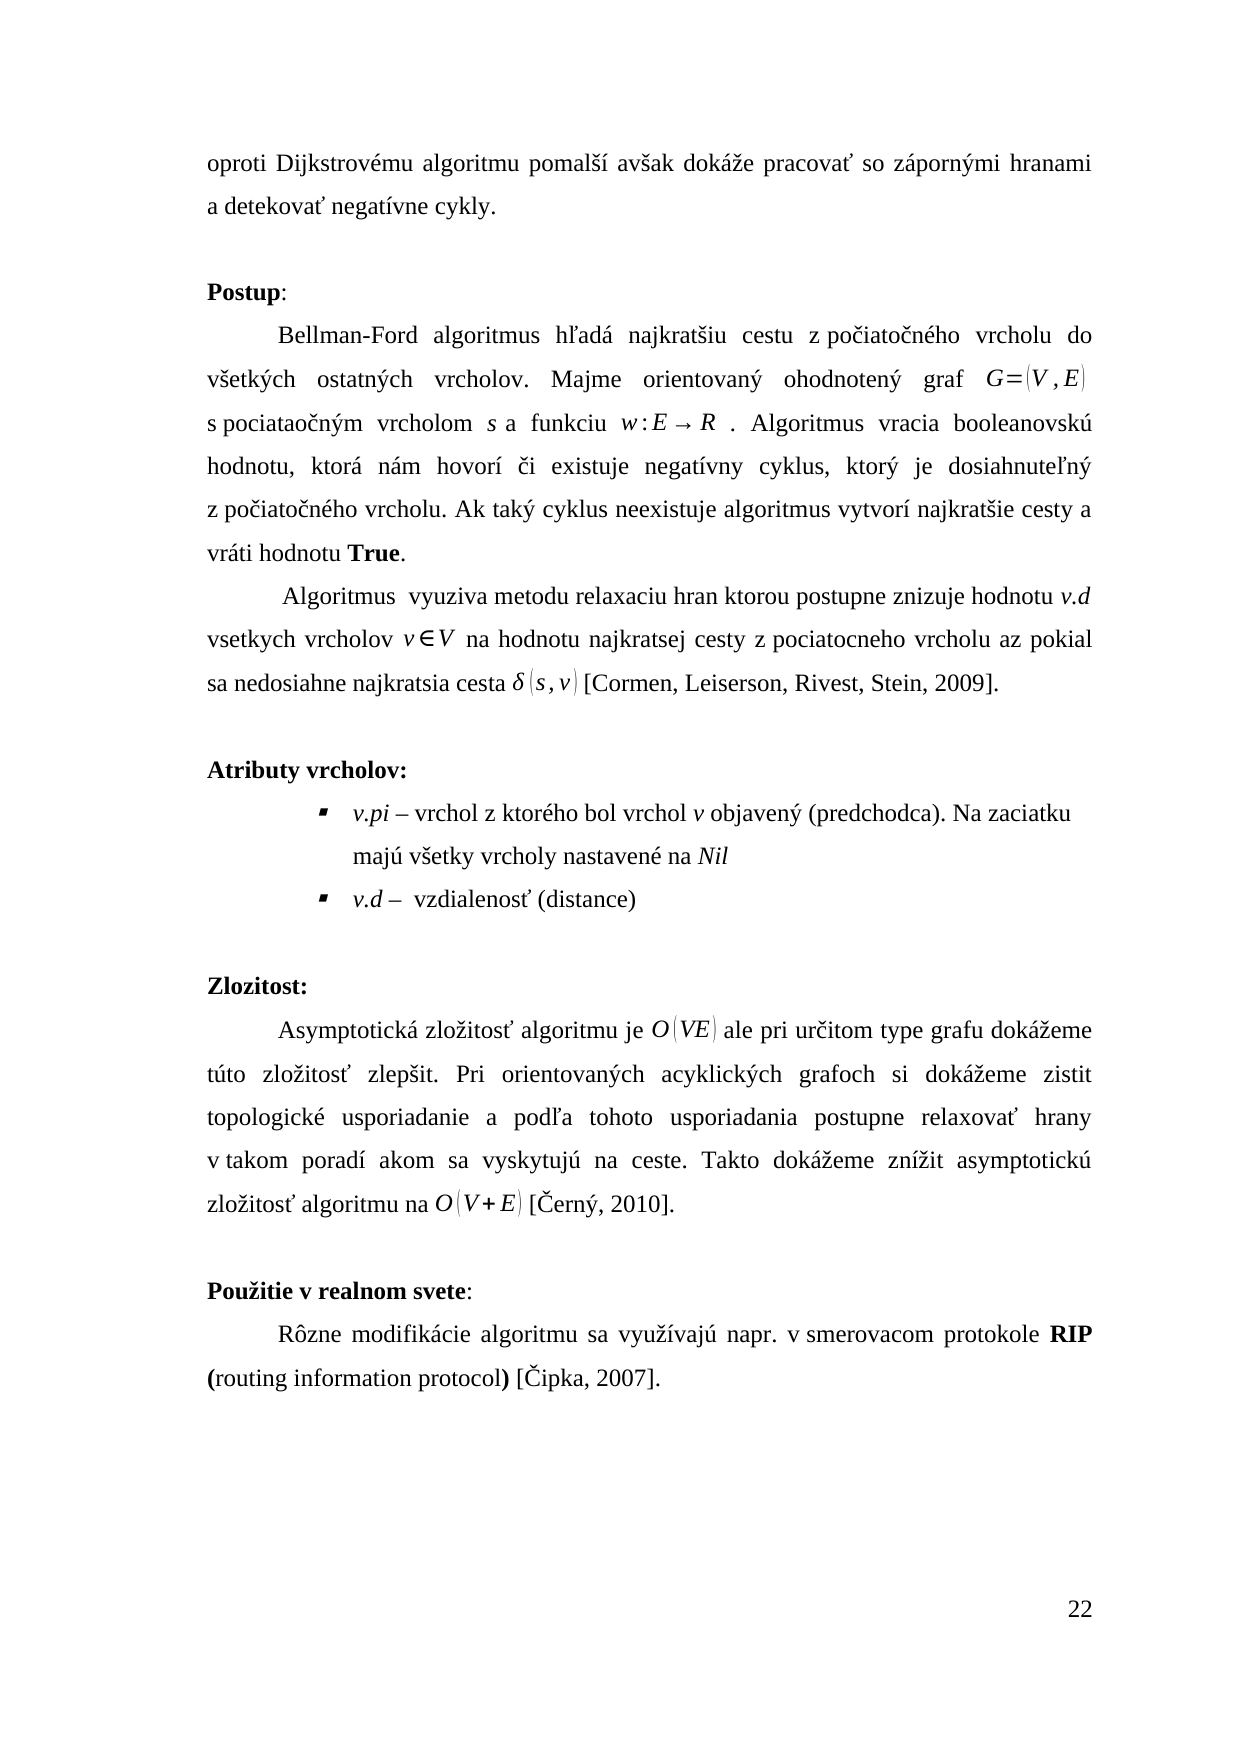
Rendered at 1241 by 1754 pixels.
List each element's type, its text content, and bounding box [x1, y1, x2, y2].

list v.pi – vrchol z ktorého bol vrchol v objavený (predchodca). Na zaciatku majú všetky vrcholy nastavené na Nil [315, 798, 1092, 870]
text Bellman-Ford algoritmus hľadá najkratšiu cestu z počiatočného vrcholu do všetkých ostatných vrcholov. Majme orientovaný ohodnotený graf s pociataočným vrcholom s a funkciu . Algoritmus vracia booleanovskú hodnotu, ktorá nám hovorí či existuje negatívny cyklus, ktorý je dosiahnuteľný z počiatočného vrcholu. Ak taký cyklus neexistuje algoritmus vytvorí najkratšie cesty a vráti hodnotu True. [207, 320, 1092, 566]
text Použitie v realnom svete: [207, 1276, 1092, 1305]
text Zlozitost: [207, 971, 1092, 999]
text Rôzne modifikácie algoritmu sa využívajú napr. v smerovacom protokole RIP (routing information protocol) [Čipka, 2007]. [207, 1319, 1092, 1391]
list v.d – vzdialenosť (distance) [315, 884, 1092, 913]
text Algoritmus vyuziva metodu relaxaciu hran ktorou postupne znizuje hodnotu v.d vsetkych vrcholov na hodnotu najkratsej cesty z pociatocneho vrcholu az pokial sa nedosiahne najkratsia cesta [Cormen, Leiserson, Rivest, Stein, 2009]. [207, 581, 1092, 698]
text Asymptotická zložitosť algoritmu je ale pri určitom type grafu dokážeme túto zložitosť zlepšit. Pri orientovaných acyklických grafoch si dokážeme zistit topologické usporiadanie a podľa tohoto usporiadania postupne relaxovať hrany v takom poradí akom sa vyskytujú na ceste. Takto dokážeme znížit asymptotickú zložitosť algoritmu na [Černý, 2010]. [207, 1014, 1092, 1219]
text Postup: [207, 277, 1092, 306]
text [207, 148, 1092, 219]
text Atributy vrcholov: [207, 755, 1092, 784]
